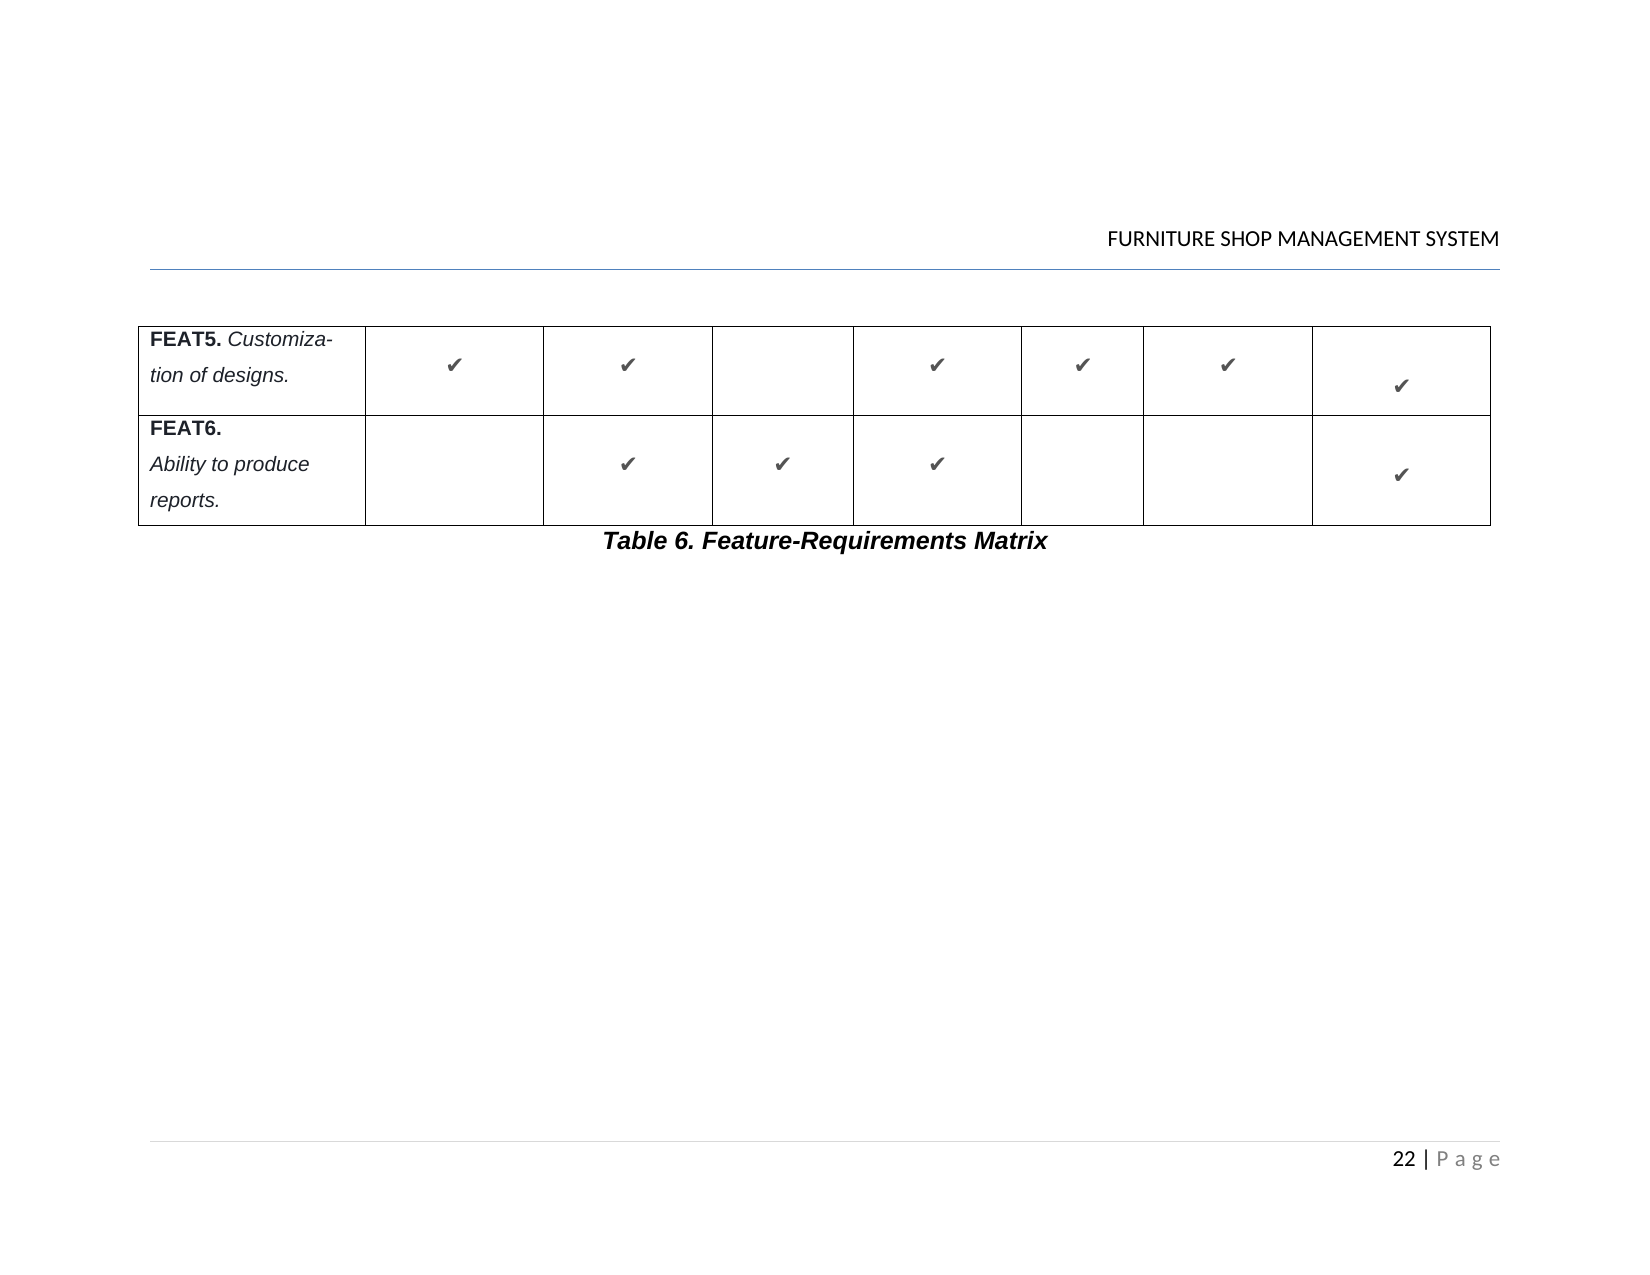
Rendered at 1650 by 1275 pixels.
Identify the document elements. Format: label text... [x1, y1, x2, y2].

table_cell ✔ [1313, 416, 1490, 525]
table_cell ✔ [713, 416, 853, 525]
table_cell [713, 327, 853, 415]
table_cell FEAT6. Ability to produce reports. [139, 416, 365, 525]
table_cell ✔ [1022, 327, 1143, 415]
table_cell [366, 416, 543, 525]
table_cell [1022, 416, 1143, 525]
table_cell ✔ [1144, 327, 1312, 415]
table_cell ✔ [544, 327, 712, 415]
table_cell ✔ [854, 416, 1021, 525]
table_cell ✔ [366, 327, 543, 415]
table_cell [1144, 416, 1312, 525]
table_cell ✔ [544, 416, 712, 525]
table_cell ✔ [854, 327, 1021, 415]
table_cell FEAT5. Customiza- tion of designs. [139, 327, 365, 415]
table_cell ✔ [1313, 327, 1490, 415]
text Table 6. Feature-Requirements Matrix [150, 526, 1500, 554]
